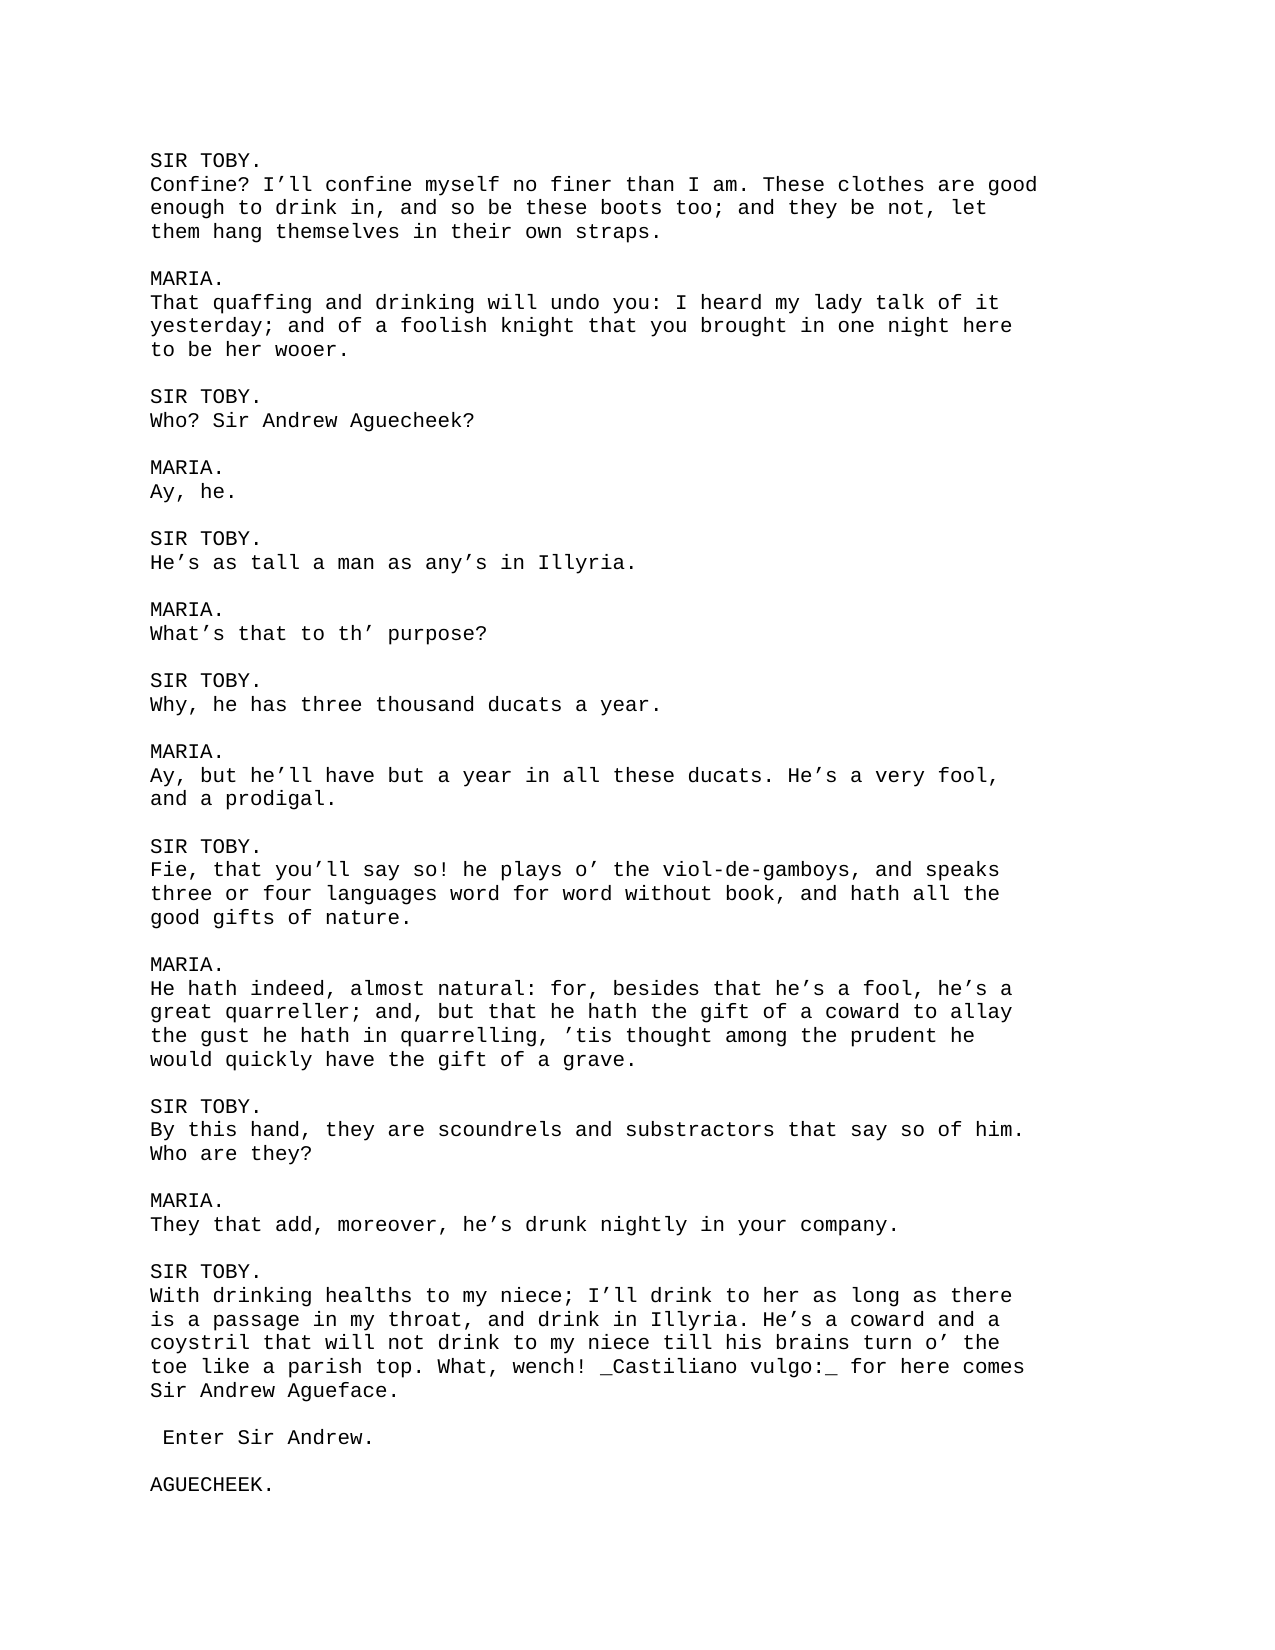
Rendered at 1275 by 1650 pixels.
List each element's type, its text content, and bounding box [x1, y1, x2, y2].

text He hath indeed, almost natural: for, besides that he’s a fool, he’s a [150, 978, 1125, 1001]
text Who? Sir Andrew Aguecheek? [150, 410, 1125, 434]
text He’s as tall a man as any’s in Illyria. [150, 552, 1125, 576]
text Fie, that you’ll say so! he plays o’ the viol-de-gamboys, and speaks [150, 859, 1125, 883]
text them hang themselves in their own straps. [150, 221, 1125, 244]
text good gifts of nature. [150, 907, 1125, 930]
text yesterday; and of a foolish knight that you brought in one night here [150, 316, 1125, 339]
text to be her wooer. [150, 339, 1125, 363]
text That quaffing and drinking will undo you: I heard my lady talk of it [150, 292, 1125, 316]
text great quarreller; and, but that he hath the gift of a coward to allay [150, 1001, 1125, 1025]
text MARIA. [150, 599, 1125, 623]
text SIR TOBY. [150, 836, 1125, 859]
text They that add, moreover, he’s drunk nightly in your company. [150, 1214, 1125, 1238]
text would quickly have the gift of a grave. [150, 1048, 1125, 1072]
text the gust he hath in quarrelling, ’tis thought among the prudent he [150, 1025, 1125, 1048]
text SIR TOBY. [150, 386, 1125, 410]
text toe like a parish top. What, wench! _Castiliano vulgo:_ for here comes [150, 1356, 1125, 1379]
text SIR TOBY. [150, 528, 1125, 552]
text AGUECHEEK. [150, 1474, 1125, 1498]
text With drinking healths to my niece; I’ll drink to her as long as there [150, 1285, 1125, 1309]
text Ay, but he’ll have but a year in all these ducats. He’s a very fool, [150, 765, 1125, 788]
text SIR TOBY. [150, 1096, 1125, 1119]
text Confine? I’ll confine myself no finer than I am. These clothes are good [150, 174, 1125, 197]
text Sir Andrew Agueface. [150, 1379, 1125, 1403]
text Enter Sir Andrew. [150, 1427, 1125, 1451]
text Who are they? [150, 1143, 1125, 1167]
text By this hand, they are scoundrels and substractors that say so of him. [150, 1119, 1125, 1143]
text SIR TOBY. [150, 670, 1125, 694]
text MARIA. [150, 268, 1125, 292]
text is a passage in my throat, and drink in Illyria. He’s a coward and a [150, 1309, 1125, 1332]
text MARIA. [150, 954, 1125, 978]
text coystril that will not drink to my niece till his brains turn o’ the [150, 1332, 1125, 1356]
text Why, he has three thousand ducats a year. [150, 694, 1125, 717]
text SIR TOBY. [150, 1261, 1125, 1285]
text What’s that to th’ purpose? [150, 623, 1125, 647]
text and a prodigal. [150, 788, 1125, 812]
text MARIA. [150, 1190, 1125, 1214]
text three or four languages word for word without book, and hath all the [150, 883, 1125, 907]
text enough to drink in, and so be these boots too; and they be not, let [150, 197, 1125, 221]
text MARIA. [150, 741, 1125, 765]
text SIR TOBY. [150, 150, 1125, 174]
text MARIA. [150, 457, 1125, 481]
text Ay, he. [150, 481, 1125, 505]
